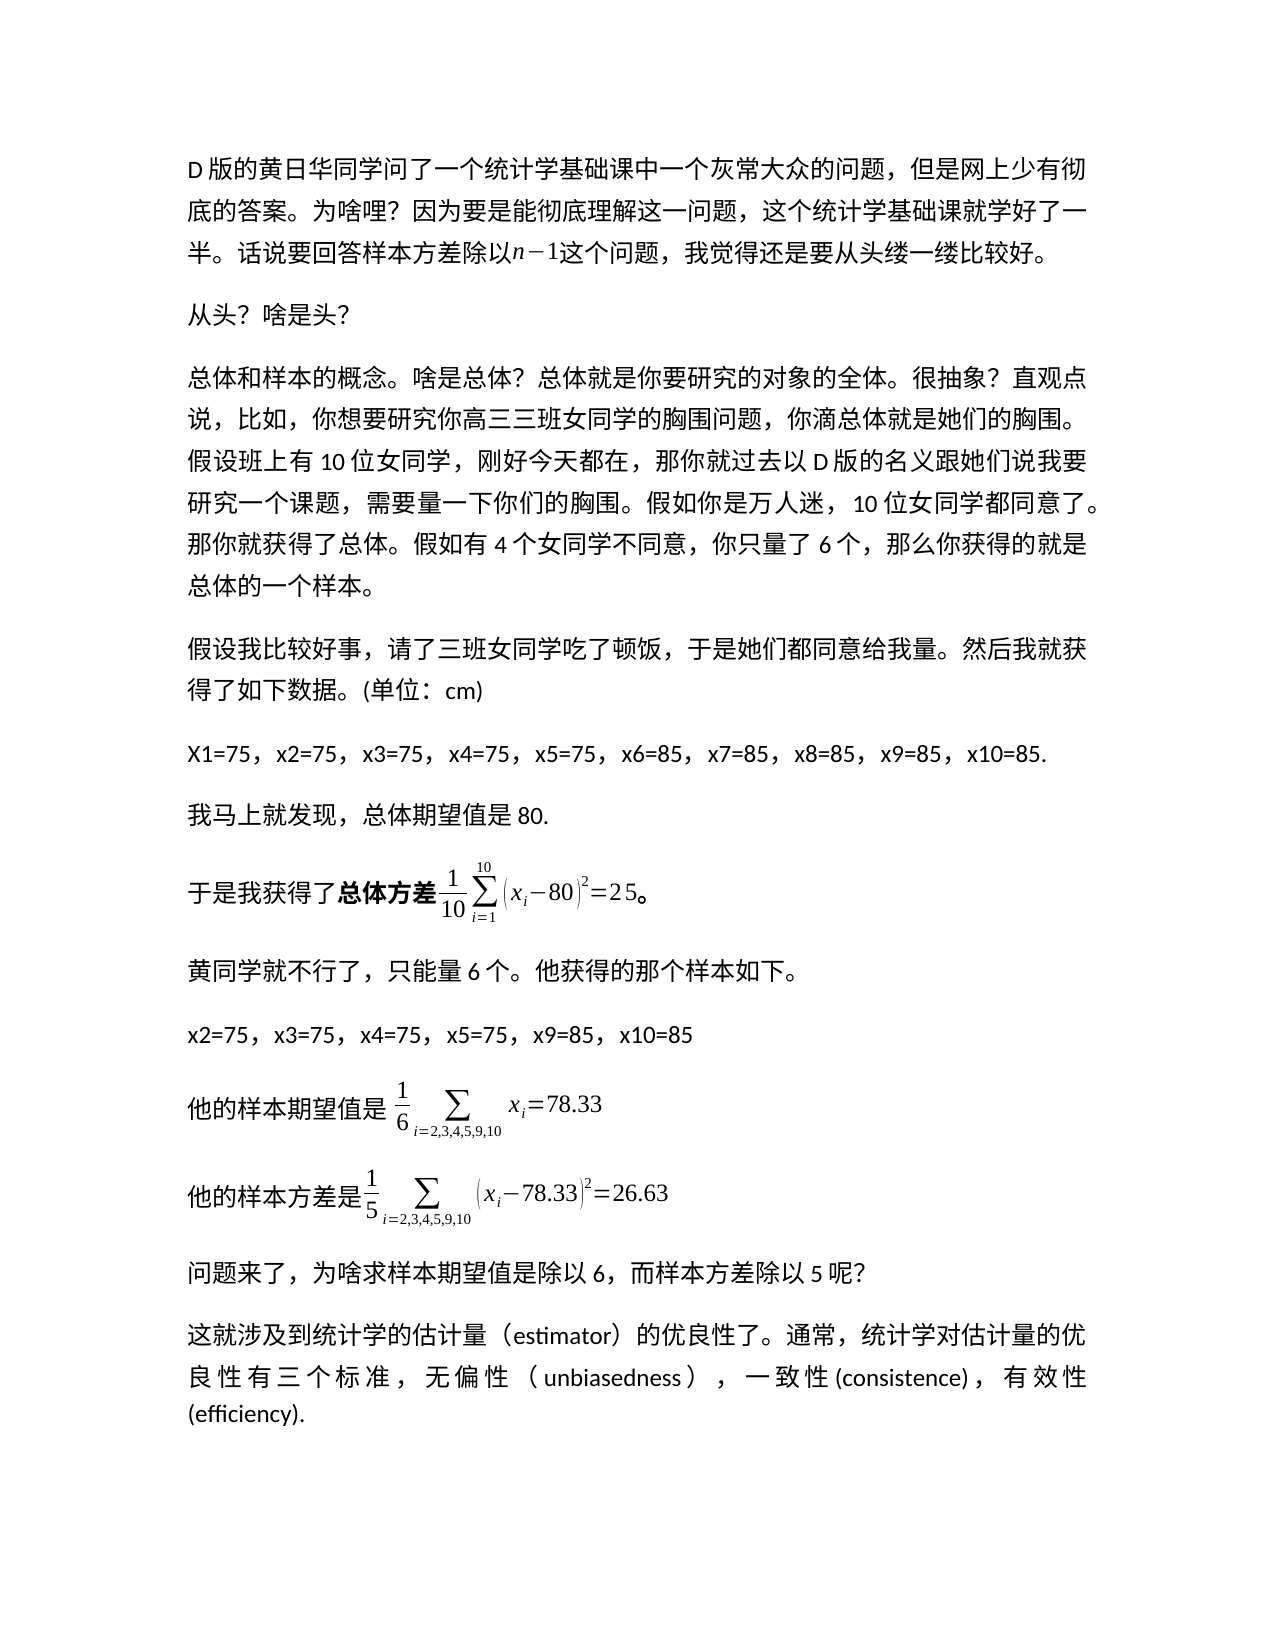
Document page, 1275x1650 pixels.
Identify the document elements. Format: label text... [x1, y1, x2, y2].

text 这就涉及到统计学的估计量（estimator）的优良性了。通常，统计学对估计量的优良性有三个标准，无偏性（unbiasedness），一致性(consistence)，有效性(efficiency). [187, 1316, 1087, 1428]
text D版的黄日华同学问了一个统计学基础课中一个灰常大众的问题，但是网上少有彻底的答案。为啥哩？因为要是能彻底理解这一问题，这个统计学基础课就学好了一半。话说要回答样本方差除以这个问题，我觉得还是要从头缕一缕比较好。 [187, 150, 1087, 269]
text 于是我获得了总体方差。 [187, 858, 1087, 926]
text 他的样本方差是 [187, 1165, 1087, 1227]
text x2=75，x3=75，x4=75，x5=75，x9=85，x10=85 [187, 1014, 1087, 1051]
text 问题来了，为啥求样本期望值是除以6，而样本方差除以5呢？ [187, 1253, 1087, 1289]
text 从头？啥是头？ [187, 296, 1087, 332]
text 他的样本期望值是 [187, 1077, 1087, 1139]
text 黄同学就不行了，只能量6个。他获得的那个样本如下。 [187, 952, 1087, 988]
text 假设我比较好事，请了三班女同学吃了顿饭，于是她们都同意给我量。然后我就获得了如下数据。(单位：cm) [187, 629, 1087, 707]
text 我马上就发现，总体期望值是80. [187, 796, 1087, 832]
text 总体和样本的概念。啥是总体？总体就是你要研究的对象的全体。很抽象？直观点说，比如，你想要研究你高三三班女同学的胸围问题，你滴总体就是她们的胸围。假设班上有10位女同学，刚好今天都在，那你就过去以D版的名义跟她们说我要研究一个课题，需要量一下你们的胸围。假如你是万人迷，10位女同学都同意了。那你就获得了总体。假如有4个女同学不同意，你只量了6个，那么你获得的就是总体的一个样本。 [187, 358, 1087, 603]
text X1=75，x2=75，x3=75，x4=75，x5=75，x6=85，x7=85，x8=85，x9=85，x10=85. [187, 733, 1087, 769]
